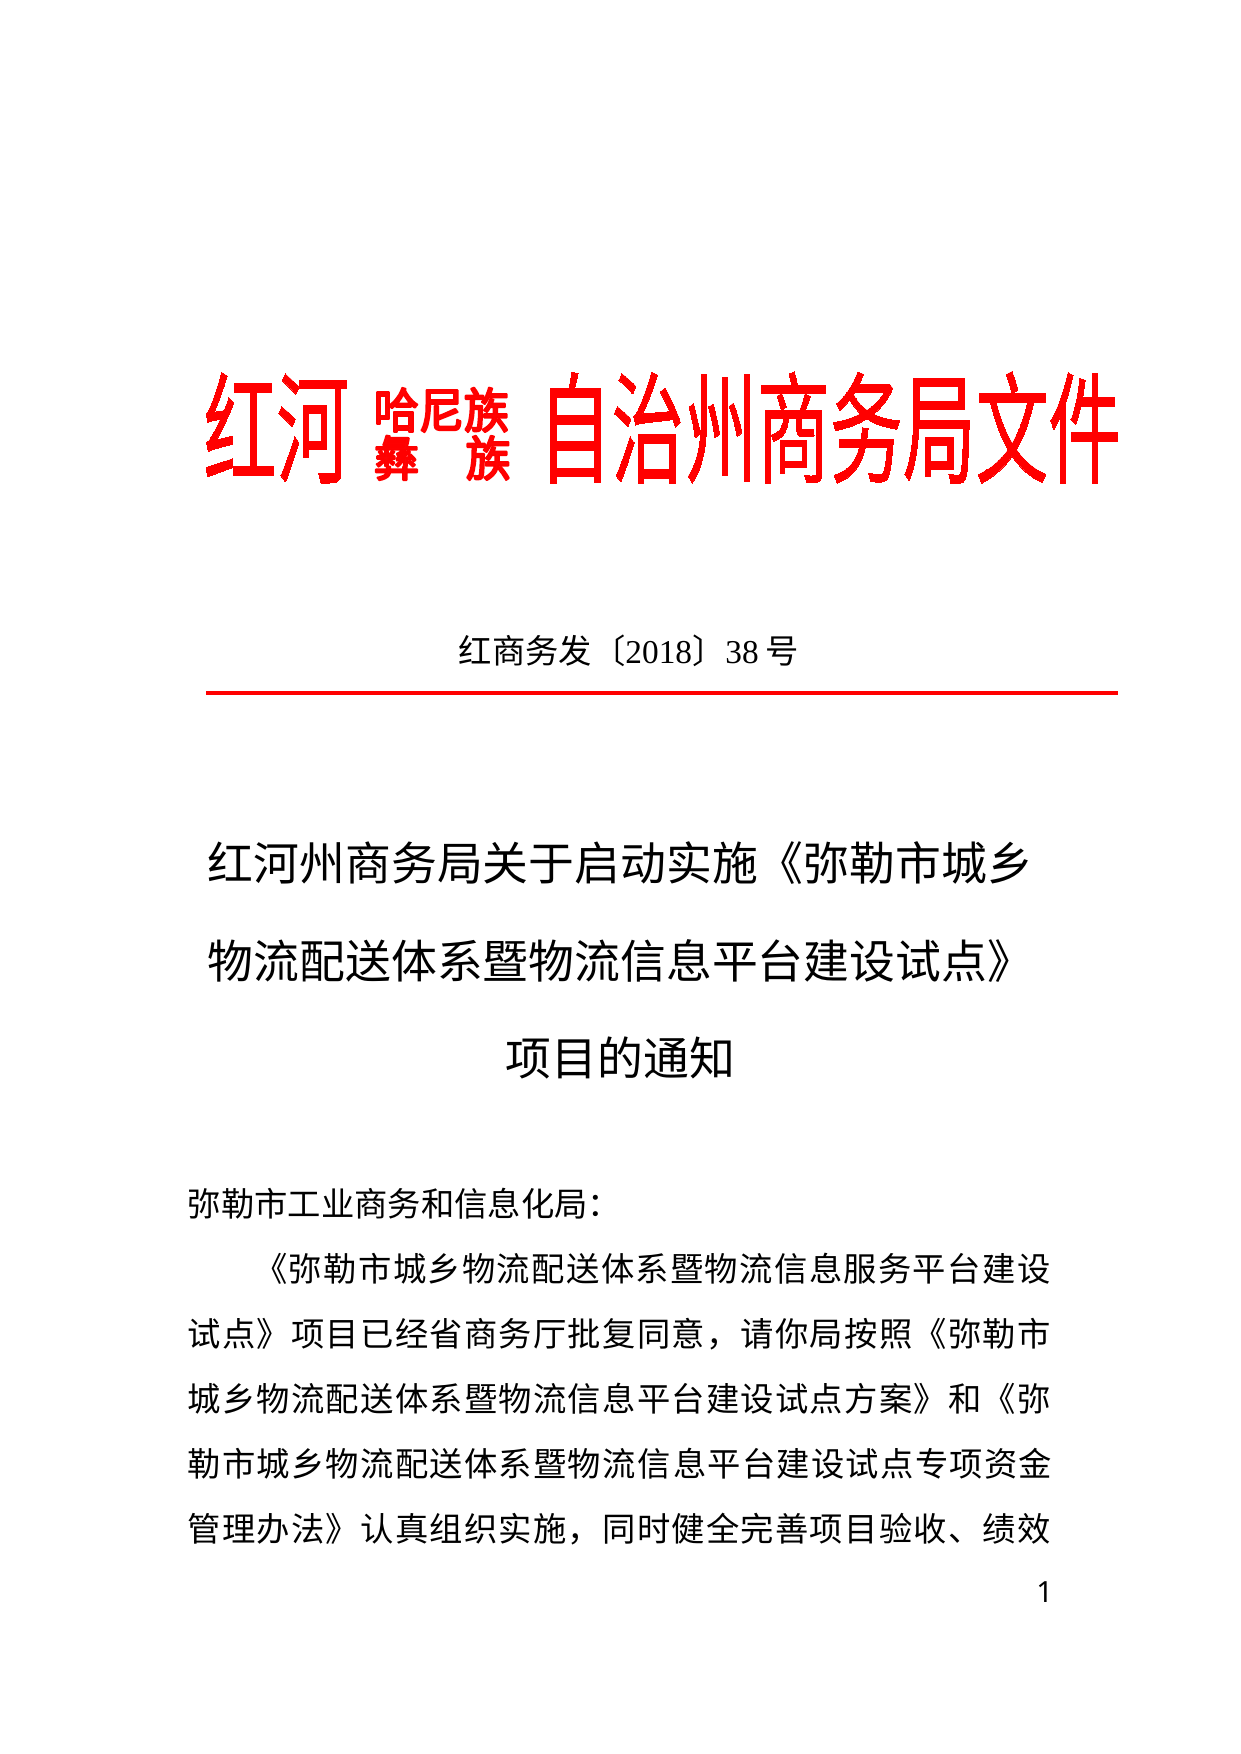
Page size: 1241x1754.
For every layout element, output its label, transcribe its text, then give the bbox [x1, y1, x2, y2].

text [187, 1234, 1053, 1559]
text 弥勒市工业商务和信息化局： [187, 1169, 1053, 1234]
text 红河州商务局关于启动实施《弥勒市城乡物流配送体系暨物流信息平台建设试点》项目的通知 [187, 812, 1053, 1104]
text 红商务发〔2018〕38号 [187, 617, 1053, 682]
